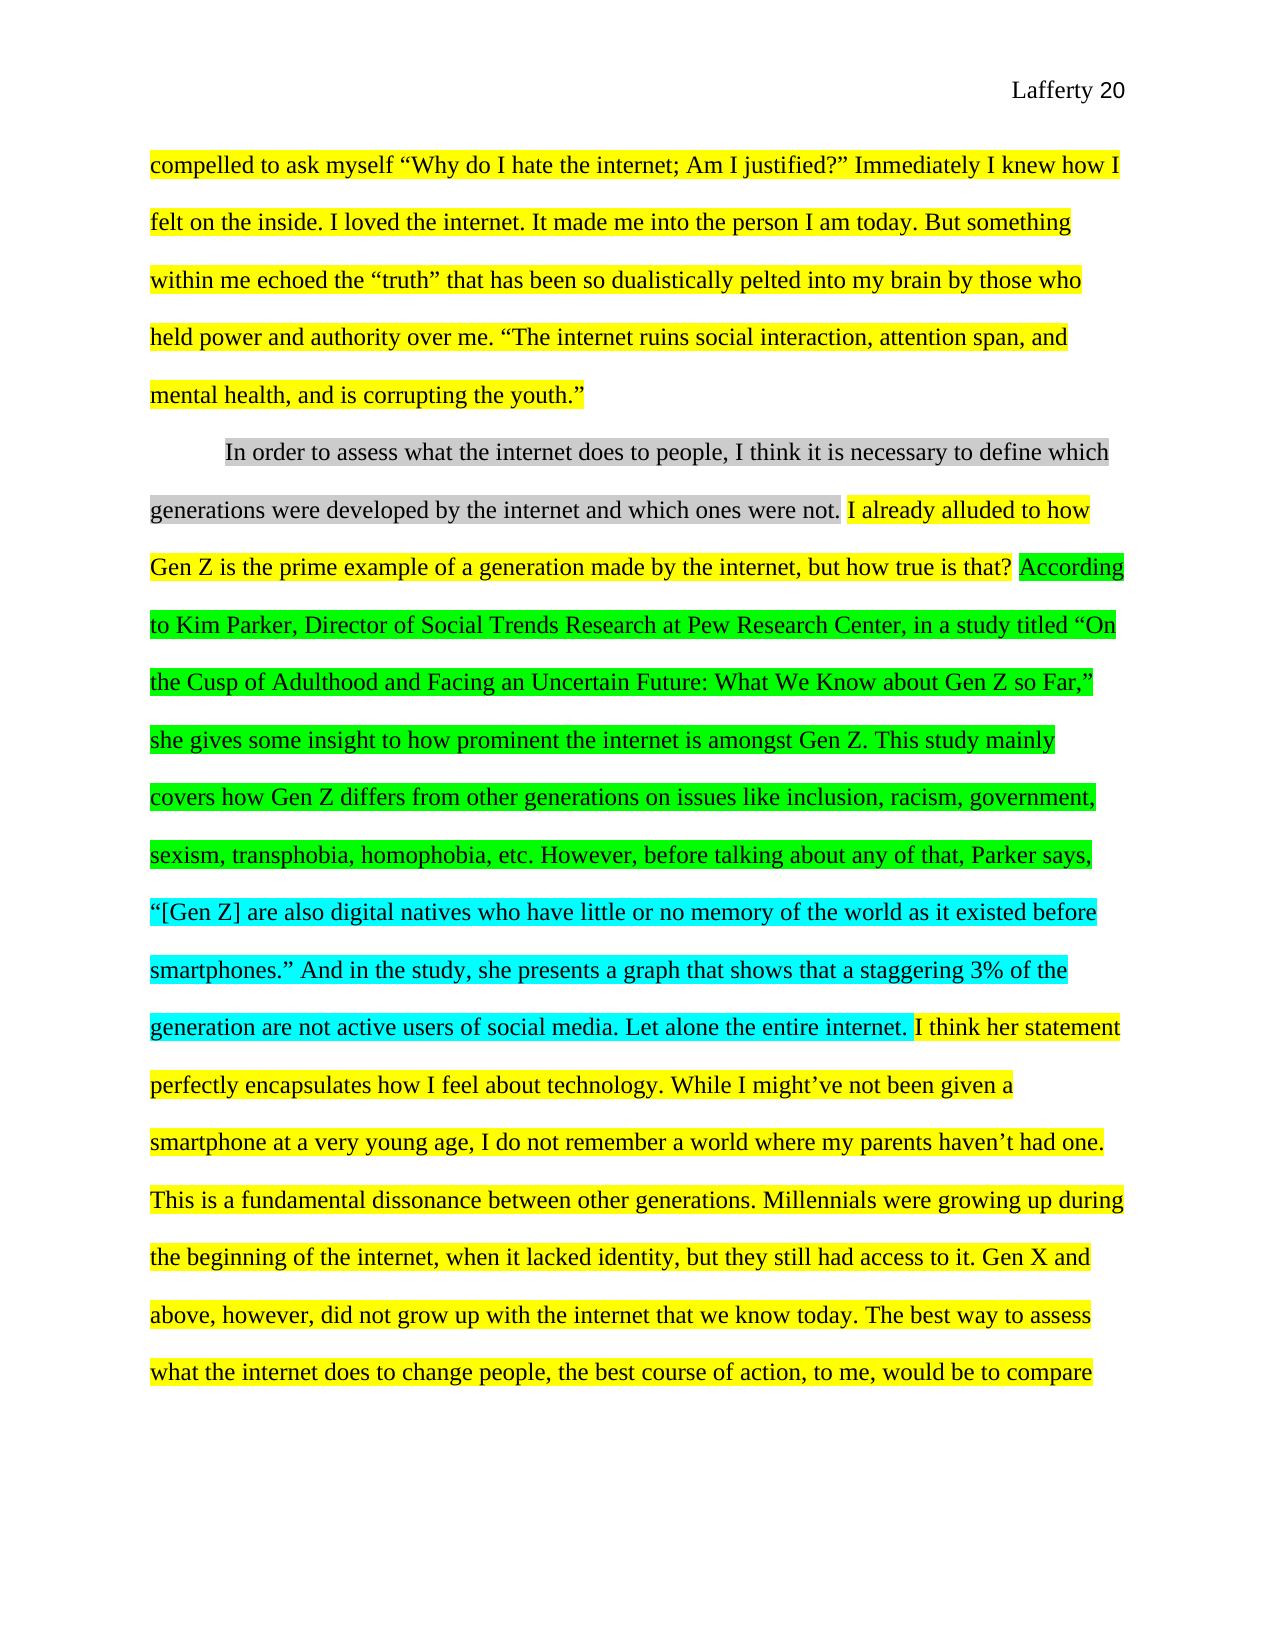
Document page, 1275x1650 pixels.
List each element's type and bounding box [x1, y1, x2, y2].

text [150, 150, 1125, 409]
text [150, 437, 1125, 1386]
